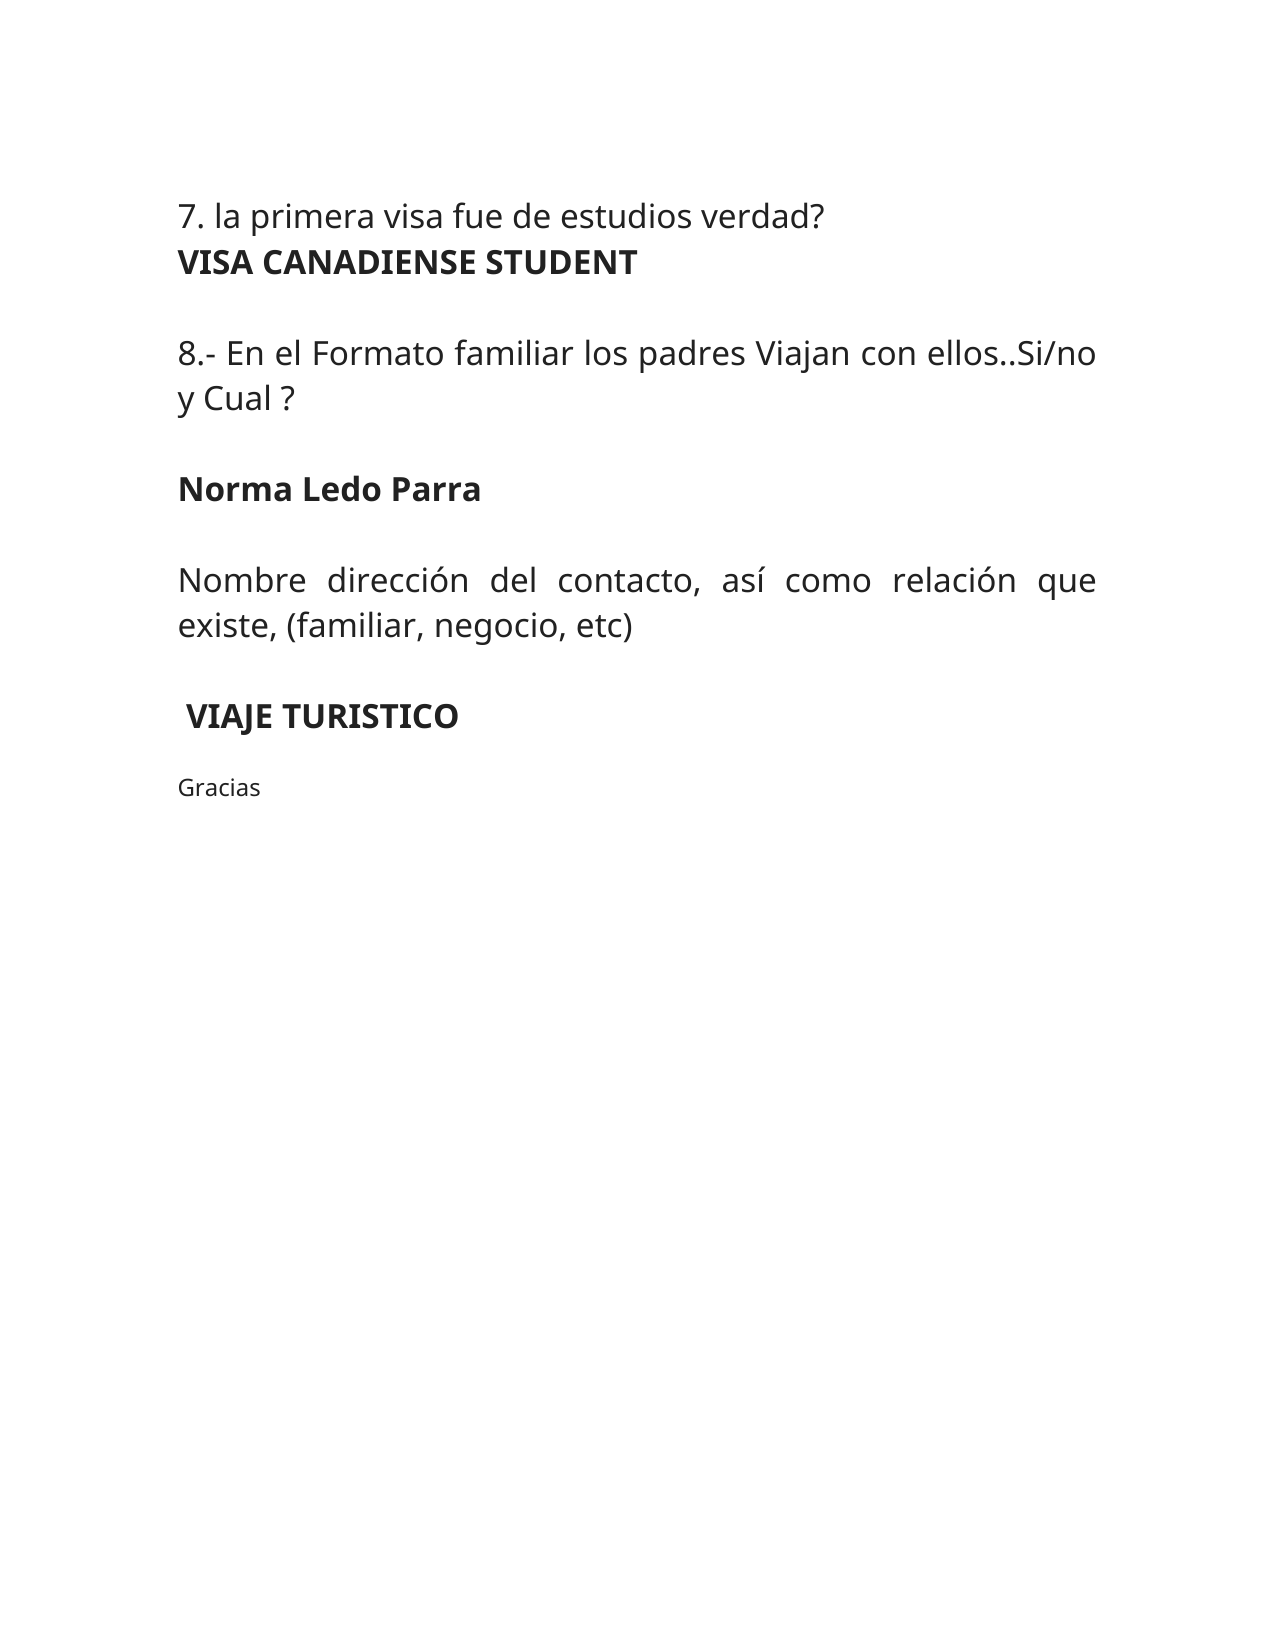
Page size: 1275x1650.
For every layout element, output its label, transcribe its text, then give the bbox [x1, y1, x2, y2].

text 8.- En el Formato familiar los padres Viajan con ellos..Si/no y Cual ? [177, 329, 1098, 420]
text Gracias [177, 771, 1098, 803]
text VIAJE TURISTICO [177, 693, 1098, 738]
text Norma Ledo Parra [177, 466, 1098, 511]
text Nombre dirección del contacto, así como relación que existe, (familiar, negocio, etc) [177, 556, 1098, 647]
text 7. la primera visa fue de estudios verdad? [177, 193, 1098, 238]
text VISA CANADIENSE STUDENT [177, 238, 1098, 284]
